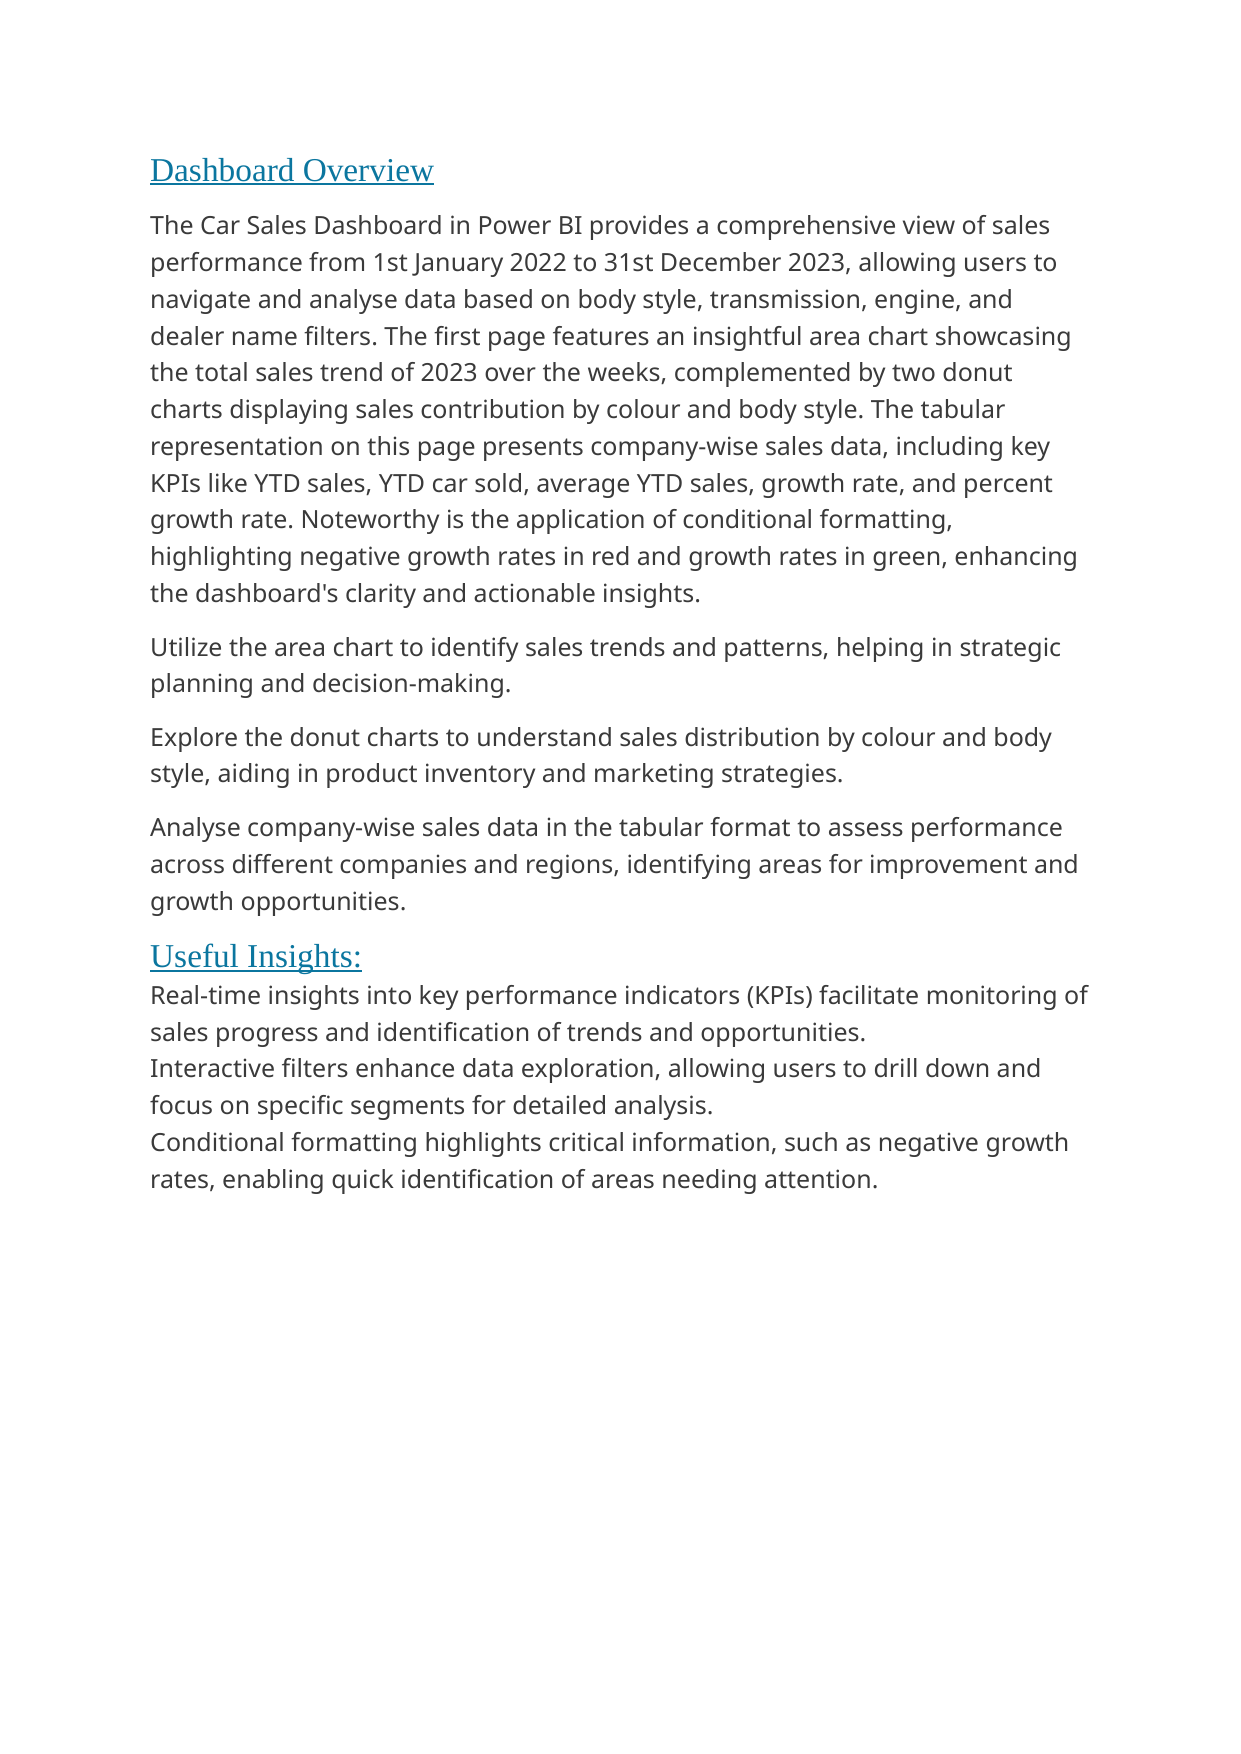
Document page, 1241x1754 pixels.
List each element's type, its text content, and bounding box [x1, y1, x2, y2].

text Analyse company-wise sales data in the tabular format to assess performance across different companies and regions, identifying areas for improvement and growth opportunities. [150, 809, 1090, 917]
text Utilize the area chart to identify sales trends and patterns, helping in strategic planning and decision-making. [150, 629, 1090, 700]
text Dashboard Overview [150, 150, 1090, 188]
text Useful Insights: Real-time insights into key performance indicators (KPIs) facilitate monitoring of sales progress and identification of trends and opportunities. Interactive filters enhance data exploration, allowing users to drill down and focus on specific segments for detailed analysis. Conditional formatting highlights critical information, such as negative growth rates, enabling quick identification of areas needing attention. [150, 937, 1090, 1229]
text Explore the donut charts to understand sales distribution by colour and body style, aiding in product inventory and marketing strategies. [150, 719, 1090, 790]
text The Car Sales Dashboard in Power BI provides a comprehensive view of sales performance from 1st January 2022 to 31st December 2023, allowing users to navigate and analyse data based on body style, transmission, engine, and dealer name filters. The first page features an insightful area chart showcasing the total sales trend of 2023 over the weeks, complemented by two donut charts displaying sales contribution by colour and body style. The tabular representation on this page presents company-wise sales data, including key KPIs like YTD sales, YTD car sold, average YTD sales, growth rate, and percent growth rate. Noteworthy is the application of conditional formatting, highlighting negative growth rates in red and growth rates in green, enhancing the dashboard's clarity and actionable insights. [150, 208, 1090, 610]
